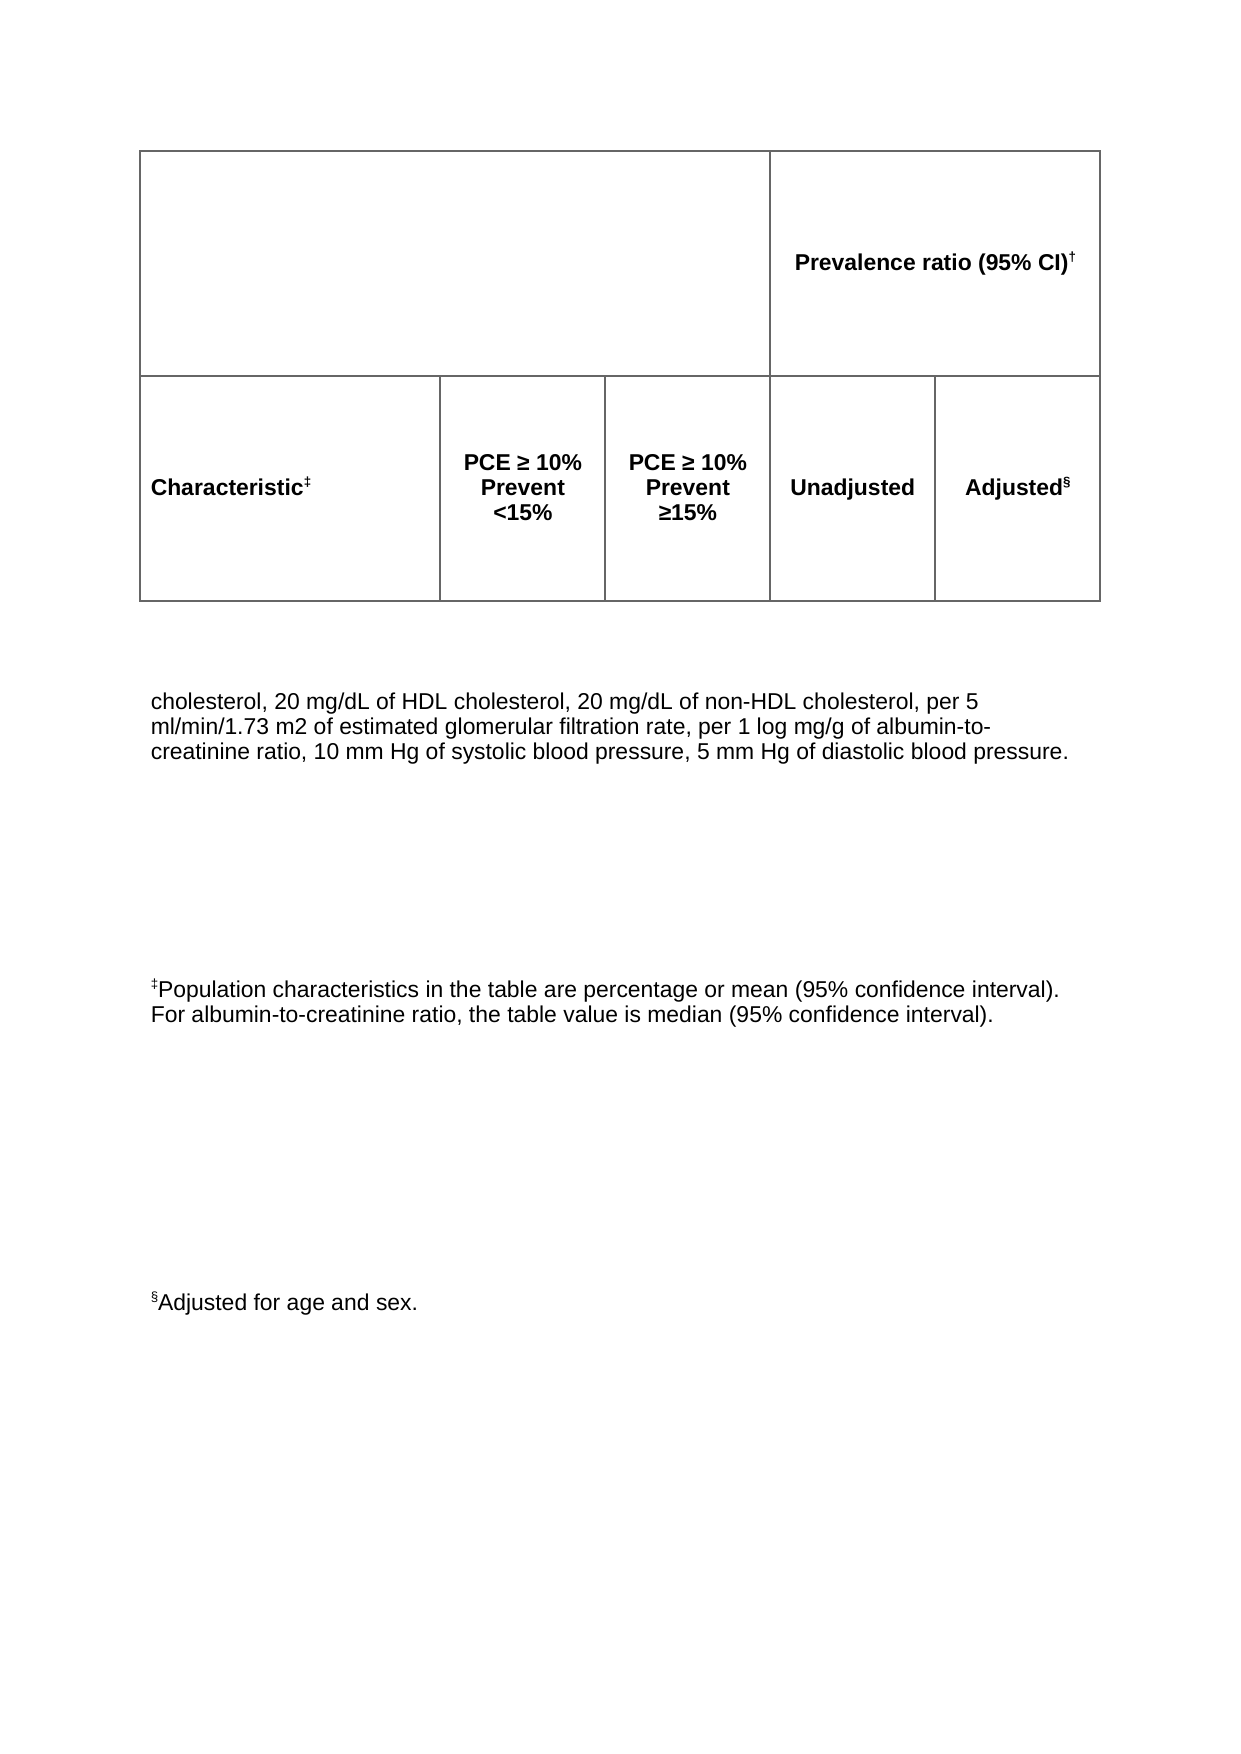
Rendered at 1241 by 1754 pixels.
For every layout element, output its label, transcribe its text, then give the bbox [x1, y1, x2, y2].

table_cell PCE ≥ 10% Prevent <15% [441, 377, 604, 600]
table_cell Unadjusted [771, 377, 934, 600]
table_header [141, 152, 769, 375]
table_cell §Adjusted for age and sex. [140, 1153, 1100, 1453]
table_header Prevalence ratio (95% CI)† [771, 152, 1099, 375]
table_cell Adjusted§ [936, 377, 1099, 600]
table_cell Characteristic‡ [141, 377, 439, 600]
table_cell ‡Population characteristics in the table are percentage or mean (95% confidence interval). For albumin-to-creatinine ratio, the table value is median (95% confidence interval). [140, 853, 1100, 1153]
table_cell †Prevalence ratios for continuous variables are per 5 years of age, per 40 mg/dL of total cholesterol, 20 mg/dL of HDL cholesterol, 20 mg/dL of non-HDL cholesterol, per 5 ml/min/1.73 m2 of estimated glomerular filtration rate, per 1 log mg/g of albumin-to-creatinine ratio, 10 mm Hg of systolic blood pressure, 5 mm Hg of diastolic blood pressure. [140, 602, 1100, 853]
table_cell PCE ≥ 10% Prevent ≥15% [606, 377, 769, 600]
